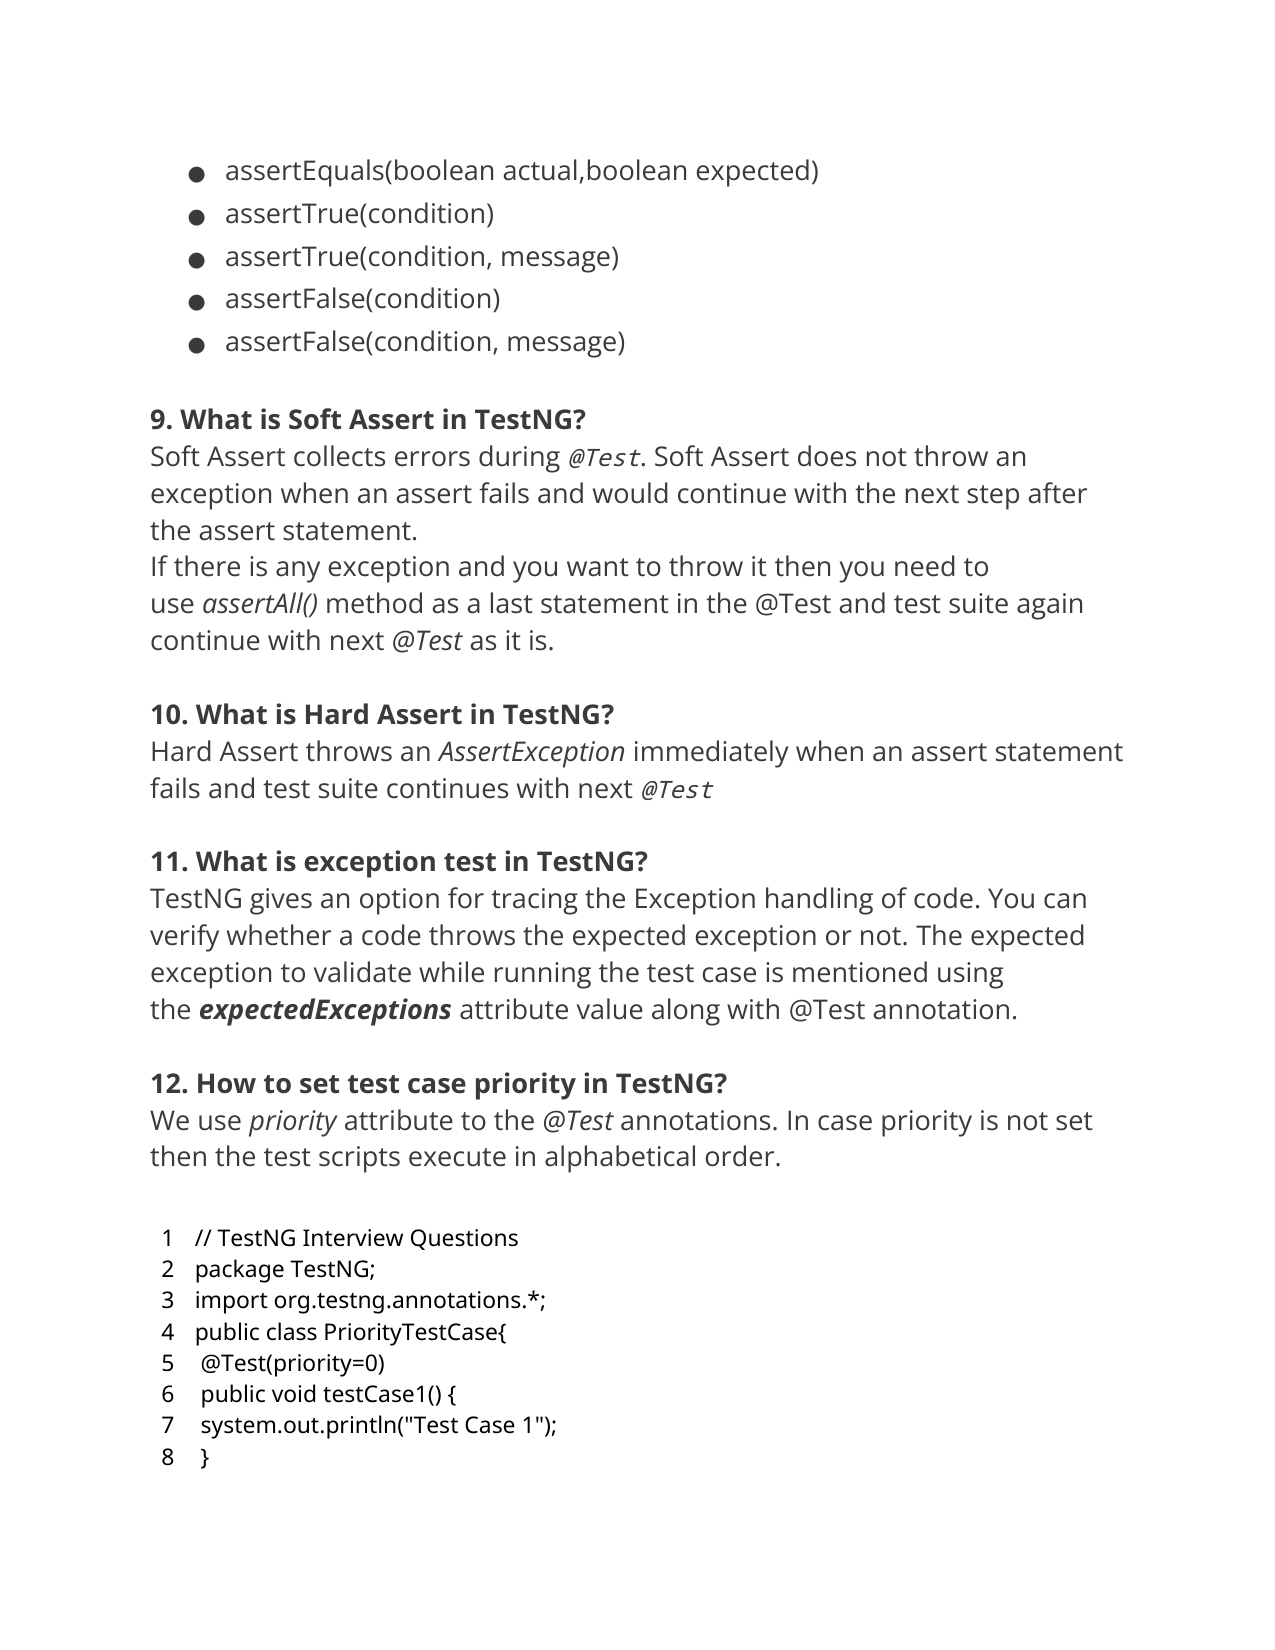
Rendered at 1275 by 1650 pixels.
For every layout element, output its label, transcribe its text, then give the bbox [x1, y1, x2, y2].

list assertFalse(condition) [187, 278, 1125, 321]
text 11. What is exception test in TestNG? [150, 843, 1125, 880]
text If there is any exception and you want to throw it then you need to use assertAll() method as a last statement in the @Test and test suite again continue with next @Test as it is. [150, 548, 1125, 658]
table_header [183, 1222, 1125, 1472]
text 10. What is Hard Assert in TestNG? [150, 695, 1125, 732]
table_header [150, 1222, 183, 1472]
list assertTrue(condition) [187, 193, 1125, 235]
list assertTrue(condition, message) [187, 235, 1125, 278]
text TestNG gives an option for tracing the Exception handling of code. You can verify whether a code throws the expected exception or not. The expected exception to validate while running the test case is mentioned using the expectedExceptions attribute value along with @Test annotation. [150, 880, 1125, 1027]
text Hard Assert throws an AssertException immediately when an assert statement fails and test suite continues with next @Test [150, 732, 1125, 806]
list assertEquals(boolean actual,boolean expected) [187, 150, 1125, 193]
list assertFalse(condition, message) [187, 321, 1125, 363]
text Soft Assert collects errors during @Test. Soft Assert does not throw an exception when an assert fails and would continue with the next step after the assert statement. [150, 437, 1125, 548]
text 9. What is Soft Assert in TestNG? [150, 400, 1125, 437]
text 12. How to set test case priority in TestNG? [150, 1064, 1125, 1101]
text We use priority attribute to the @Test annotations. In case priority is not set then the test scripts execute in alphabetical order. [150, 1101, 1125, 1175]
